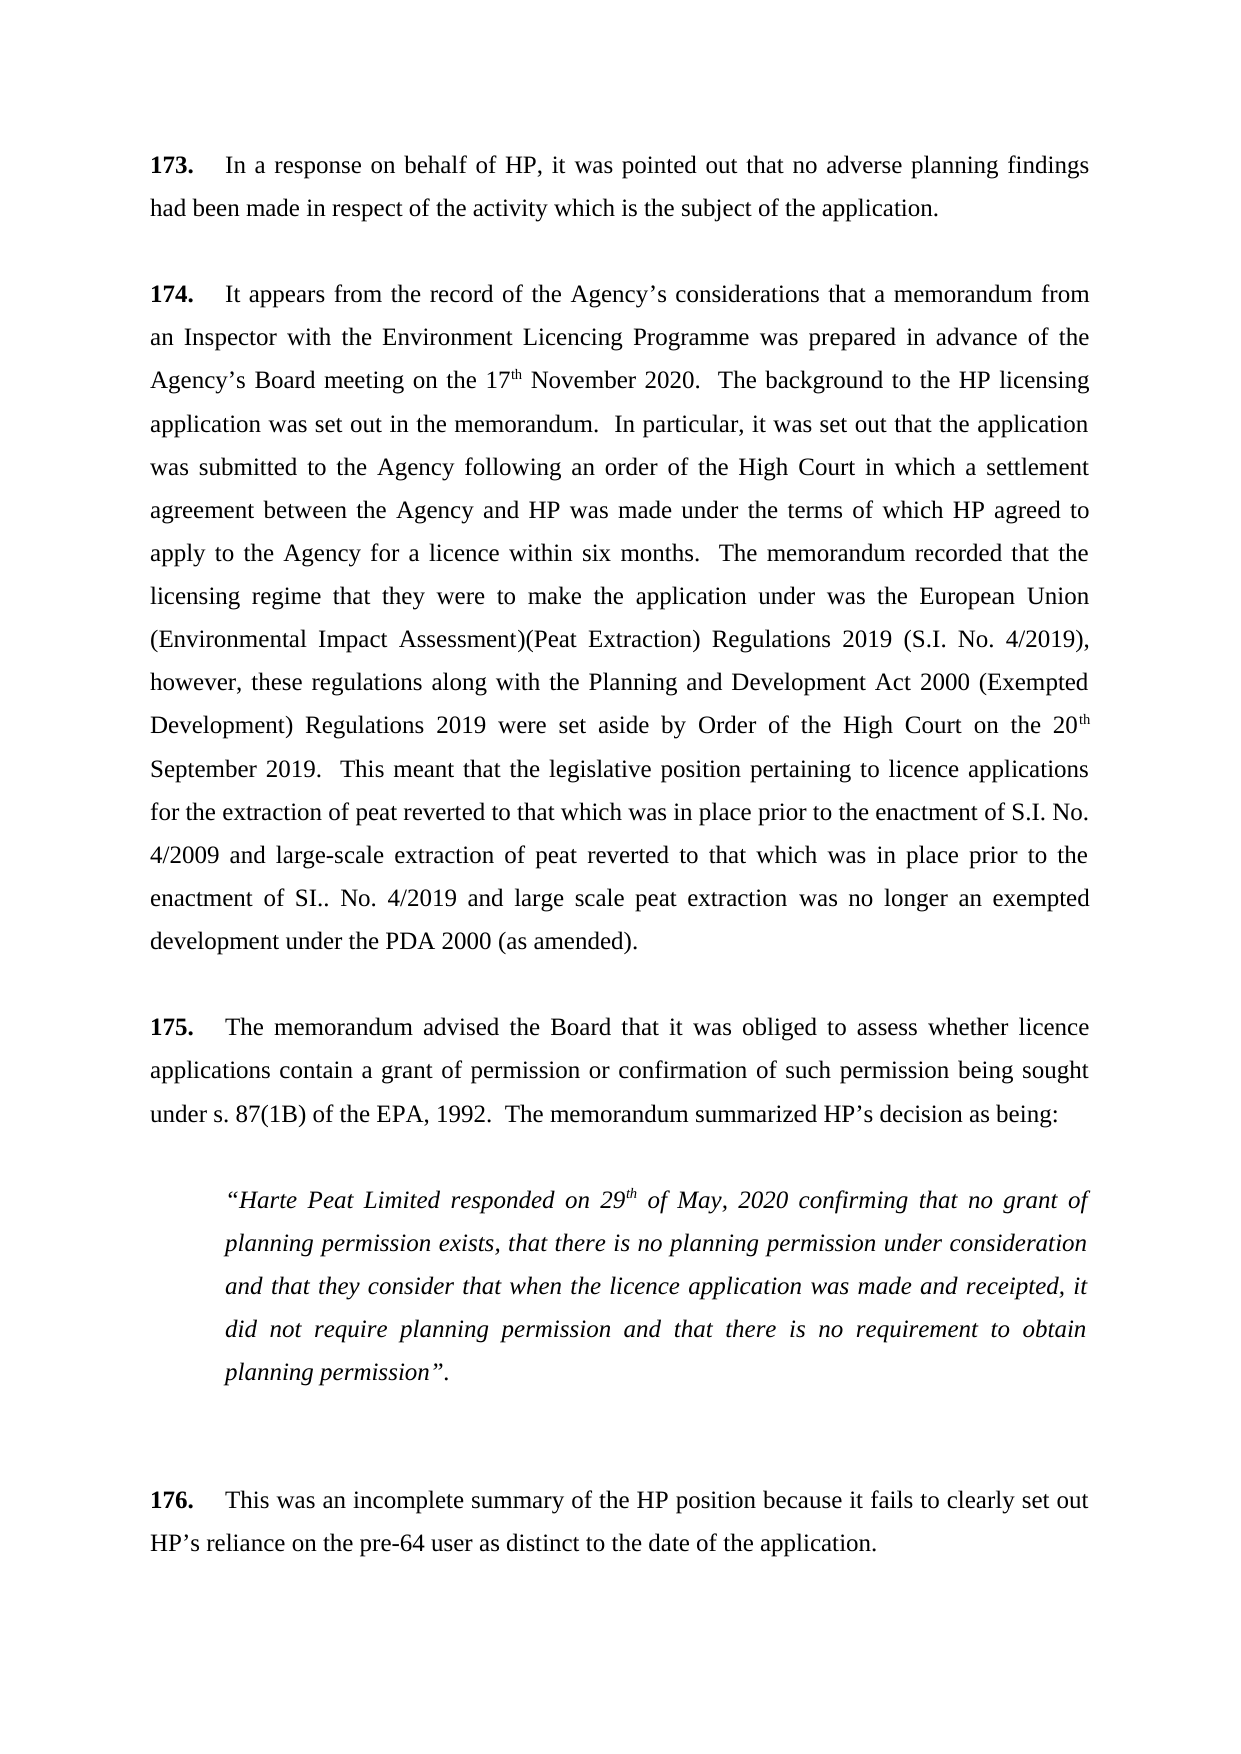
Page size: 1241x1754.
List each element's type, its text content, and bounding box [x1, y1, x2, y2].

list It appears from the record of the Agency’s considerations that a memorandum from an Inspector with the Environment Licencing Programme was prepared in advance of the Agency’s Board meeting on the 17th November 2020. The background to the HP licensing application was set out in the memorandum. In particular, it was set out that the application was submitted to the Agency following an order of the High Court in which a settlement agreement between the Agency and HP was made under the terms of which HP agreed to apply to the Agency for a licence within six months. The memorandum recorded that the licensing regime that they were to make the application under was the European Union (Environmental Impact Assessment)(Peat Extraction) Regulations 2019 (S.I. No. 4/2019), however, these regulations along with the Planning and Development Act 2000 (Exempted Development) Regulations 2019 were set aside by Order of the High Court on the 20th September 2019. This meant that the legislative position pertaining to licence applications for the extraction of peat reverted to that which was in place prior to the enactment of S.I. No. 4/2009 and large-scale extraction of peat reverted to that which was in place prior to the enactment of SI.. No. 4/2019 and large scale peat extraction was no longer an exempted development under the PDA 2000 (as amended). [150, 279, 1090, 955]
list This was an incomplete summary of the HP position because it fails to clearly set out HP’s reliance on the pre-64 user as distinct to the date of the application. [150, 1485, 1090, 1557]
text “Harte Peat Limited responded on 29th of May, 2020 confirming that no grant of planning permission exists, that there is no planning permission under consideration and that they consider that when the licence application was made and receipted, it did not require planning permission and that there is no requirement to obtain planning permission”. [225, 1185, 1090, 1386]
list The memorandum advised the Board that it was obliged to assess whether licence applications contain a grant of permission or confirmation of such permission being sought under s. 87(1B) of the EPA, 1992. The memorandum summarized HP’s decision as being: [150, 1012, 1090, 1127]
list In a response on behalf of HP, it was pointed out that no adverse planning findings had been made in respect of the activity which is the subject of the application. [150, 150, 1090, 222]
